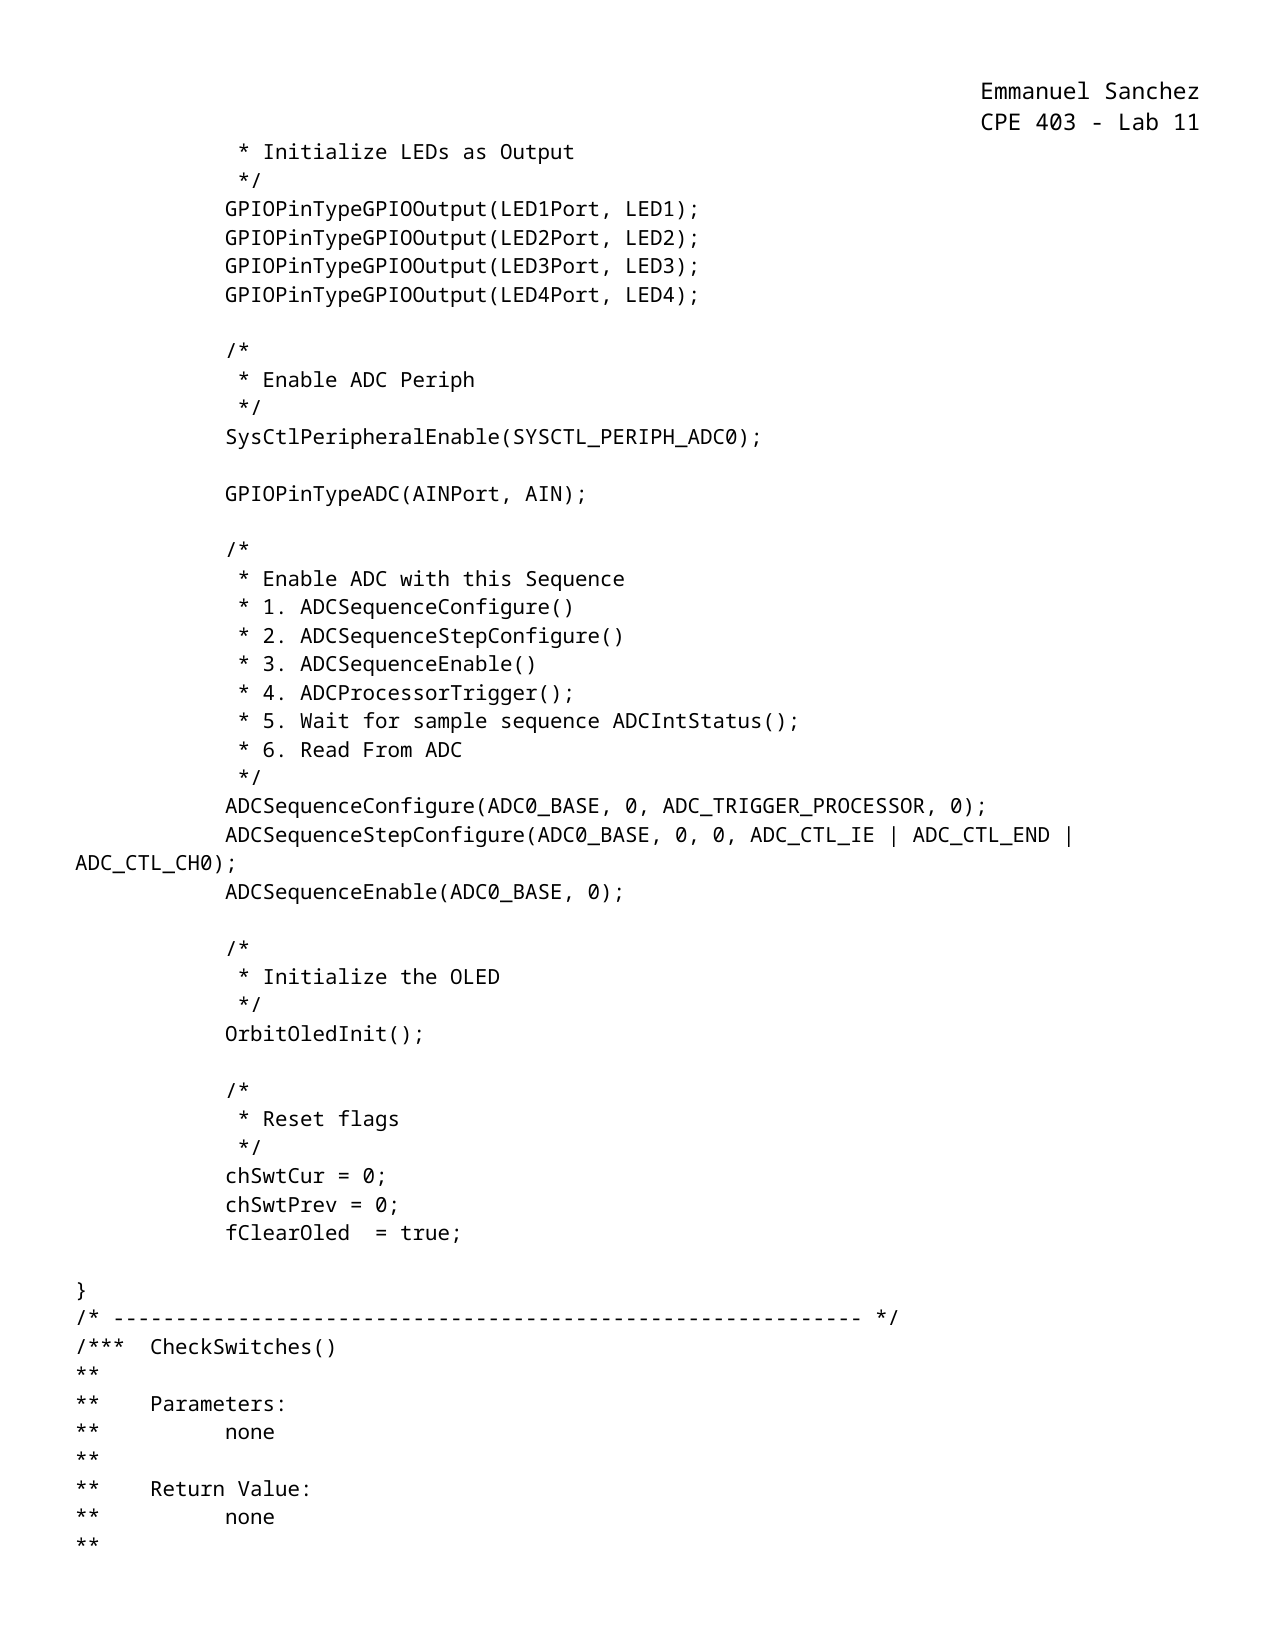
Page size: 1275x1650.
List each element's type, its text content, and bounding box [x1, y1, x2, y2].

text chSwtCur = 0; [75, 1161, 1200, 1190]
text ** [75, 1446, 1200, 1474]
text ADCSequenceConfigure(ADC0_BASE, 0, ADC_TRIGGER_PROCESSOR, 0); [75, 792, 1200, 820]
text /*** CheckSwitches() [75, 1332, 1200, 1360]
text */ [75, 763, 1200, 792]
text ADCSequenceStepConfigure(ADC0_BASE, 0, 0, ADC_CTL_IE | ADC_CTL_END | ADC_CTL_CH0); [75, 820, 1200, 877]
text GPIOPinTypeGPIOOutput(LED1Port, LED1); [75, 194, 1200, 223]
text * Enable ADC Periph [75, 365, 1200, 393]
text GPIOPinTypeGPIOOutput(LED2Port, LED2); [75, 223, 1200, 251]
text */ [75, 393, 1200, 422]
text * Reset flags [75, 1104, 1200, 1133]
text ADCSequenceEnable(ADC0_BASE, 0); [75, 877, 1200, 905]
text GPIOPinTypeGPIOOutput(LED3Port, LED3); [75, 251, 1200, 280]
text OrbitOledInit(); [75, 1019, 1200, 1047]
text /* [75, 337, 1200, 365]
text * 5. Wait for sample sequence ADCIntStatus(); [75, 706, 1200, 735]
text ** none [75, 1502, 1200, 1531]
text SysCtlPeripheralEnable(SYSCTL_PERIPH_ADC0); [75, 422, 1200, 450]
text * Initialize LEDs as Output [75, 137, 1200, 166]
text fClearOled = true; [75, 1218, 1200, 1247]
text * 2. ADCSequenceStepConfigure() [75, 621, 1200, 649]
text * 6. Read From ADC [75, 735, 1200, 763]
text chSwtPrev = 0; [75, 1190, 1200, 1218]
text /* [75, 536, 1200, 564]
text /* [75, 1076, 1200, 1104]
text */ [75, 991, 1200, 1019]
text ** [75, 1531, 1200, 1559]
text * Enable ADC with this Sequence [75, 564, 1200, 592]
text */ [75, 166, 1200, 194]
text } [75, 1275, 1200, 1303]
text ** Parameters: [75, 1389, 1200, 1417]
text ** none [75, 1417, 1200, 1446]
text */ [75, 1133, 1200, 1161]
text /* [75, 934, 1200, 962]
text /* ------------------------------------------------------------ */ [75, 1303, 1200, 1332]
text ** [75, 1360, 1200, 1389]
text * 4. ADCProcessorTrigger(); [75, 678, 1200, 706]
text GPIOPinTypeADC(AINPort, AIN); [75, 479, 1200, 507]
text GPIOPinTypeGPIOOutput(LED4Port, LED4); [75, 280, 1200, 308]
text * Initialize the OLED [75, 962, 1200, 991]
text * 1. ADCSequenceConfigure() [75, 592, 1200, 621]
text * 3. ADCSequenceEnable() [75, 649, 1200, 678]
text ** Return Value: [75, 1474, 1200, 1502]
